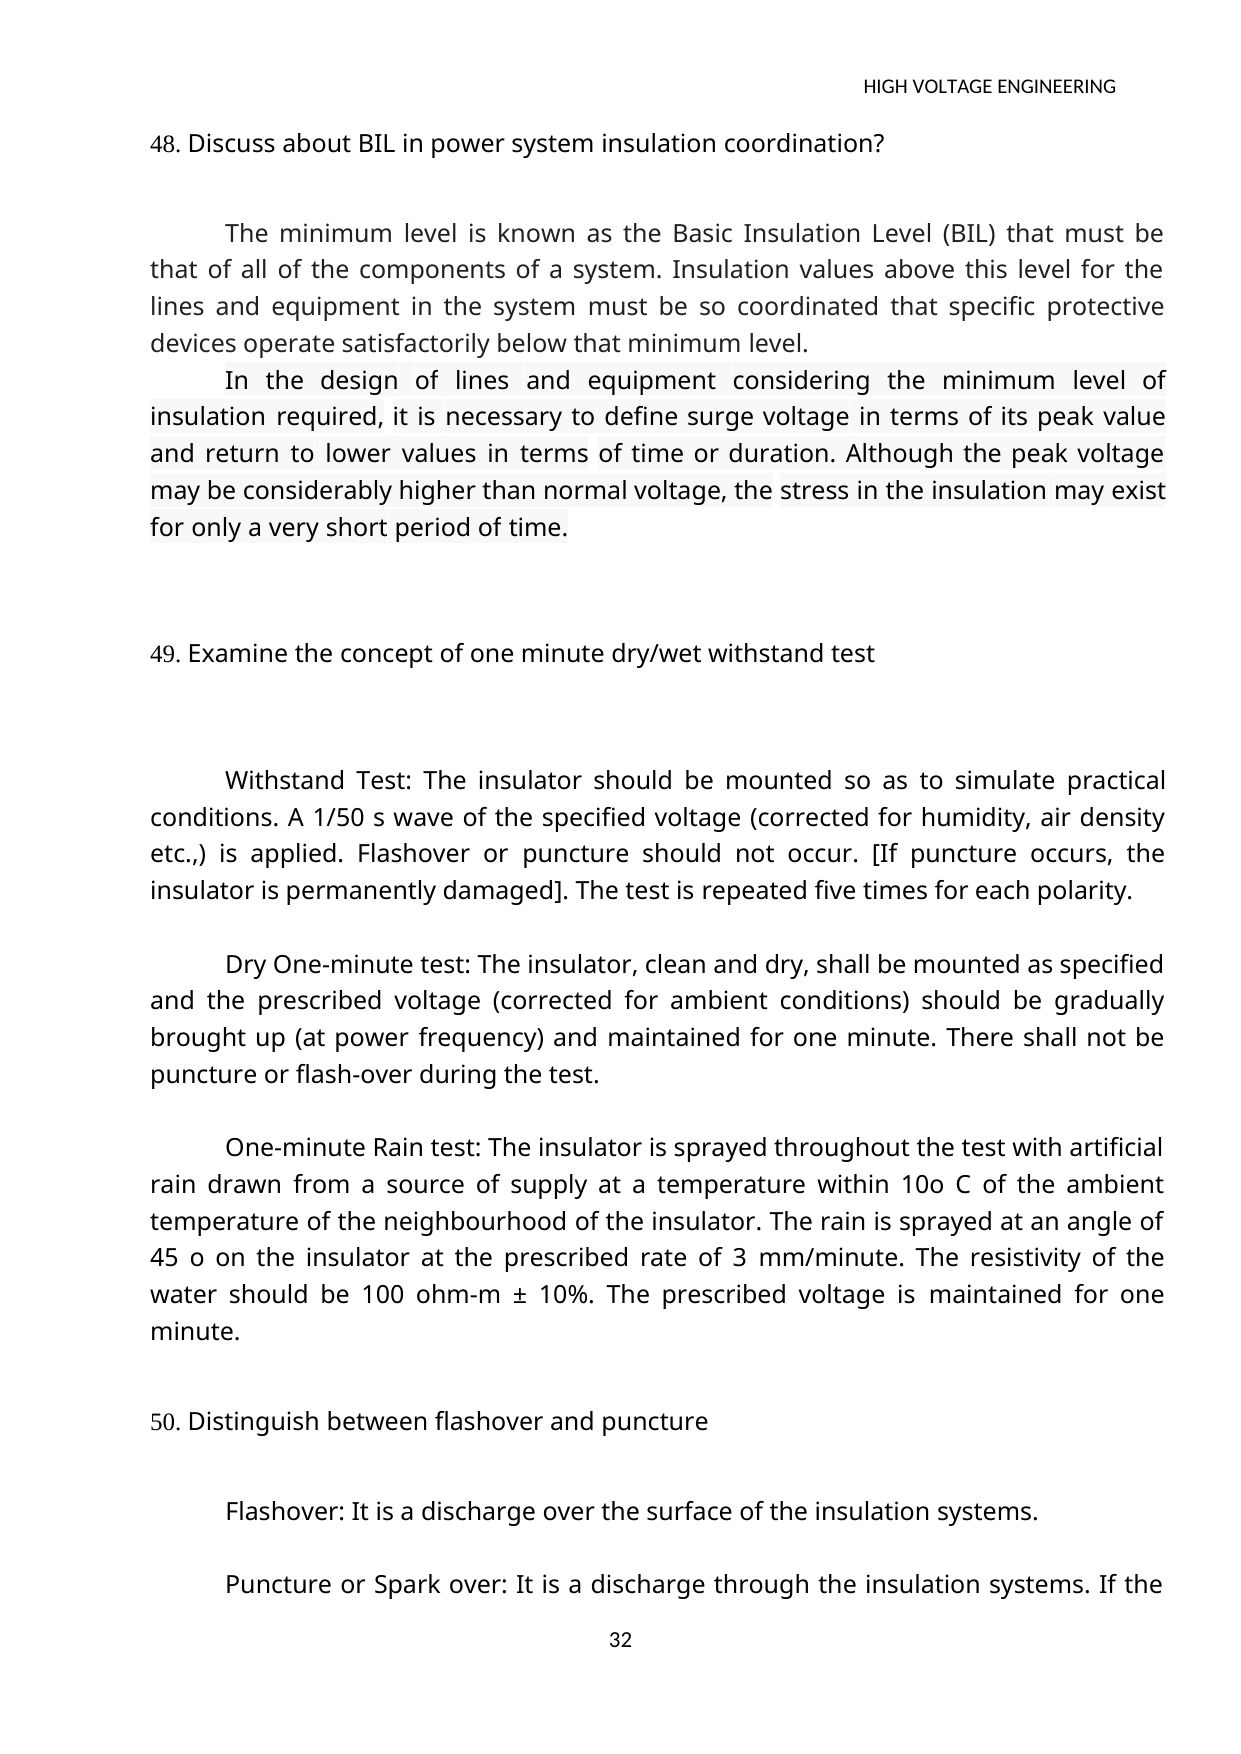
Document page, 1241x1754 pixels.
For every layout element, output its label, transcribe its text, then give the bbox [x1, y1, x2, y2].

text One-minute Rain test: The insulator is sprayed throughout the test with artificial rain drawn from a source of supply at a temperature within 10o C of the ambient temperature of the neighbourhood of the insulator. The rain is sprayed at an angle of 45 o on the insulator at the prescribed rate of 3 mm/minute. The resistivity of the water should be 100 ohm-m ± 10%. The prescribed voltage is maintained for one minute. [150, 1130, 1165, 1348]
text Withstand Test: The insulator should be mounted so as to simulate practical conditions. A 1/50 s wave of the specified voltage (corrected for humidity, air density etc.,) is applied. Flashover or puncture should not occur. [If puncture occurs, the insulator is permanently damaged]. The test is repeated five times for each polarity. [150, 763, 1166, 907]
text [150, 1567, 1164, 1601]
list Discuss about BIL in power system insulation coordination? [150, 126, 1178, 159]
list Distinguish between flashover and puncture [150, 1403, 1178, 1438]
text The minimum level is known as the Basic Insulation Level (BIL) that must be that of all of the components of a system. Insulation values above this level for the lines and equipment in the system must be so coordinated that specific protective devices operate satisfactorily below that minimum level. [150, 215, 1165, 359]
list Examine the concept of one minute dry/wet withstand test [150, 636, 1178, 670]
text Dry One-minute test: The insulator, clean and dry, shall be mounted as specified and the prescribed voltage (corrected for ambient conditions) should be gradually brought up (at power frequency) and maintained for one minute. There shall not be puncture or flash-over during the test. [150, 946, 1165, 1091]
text Flashover: It is a discharge over the surface of the insulation systems. [225, 1494, 1178, 1528]
text In the design of lines and equipment considering the minimum level of insulation required, it is necessary to define surge voltage in terms of its peak value and return to lower values in terms of time or duration. Although the peak voltage may be considerably higher than normal voltage, the stress in the insulation may exist for only a very short period of time. [150, 362, 1166, 543]
